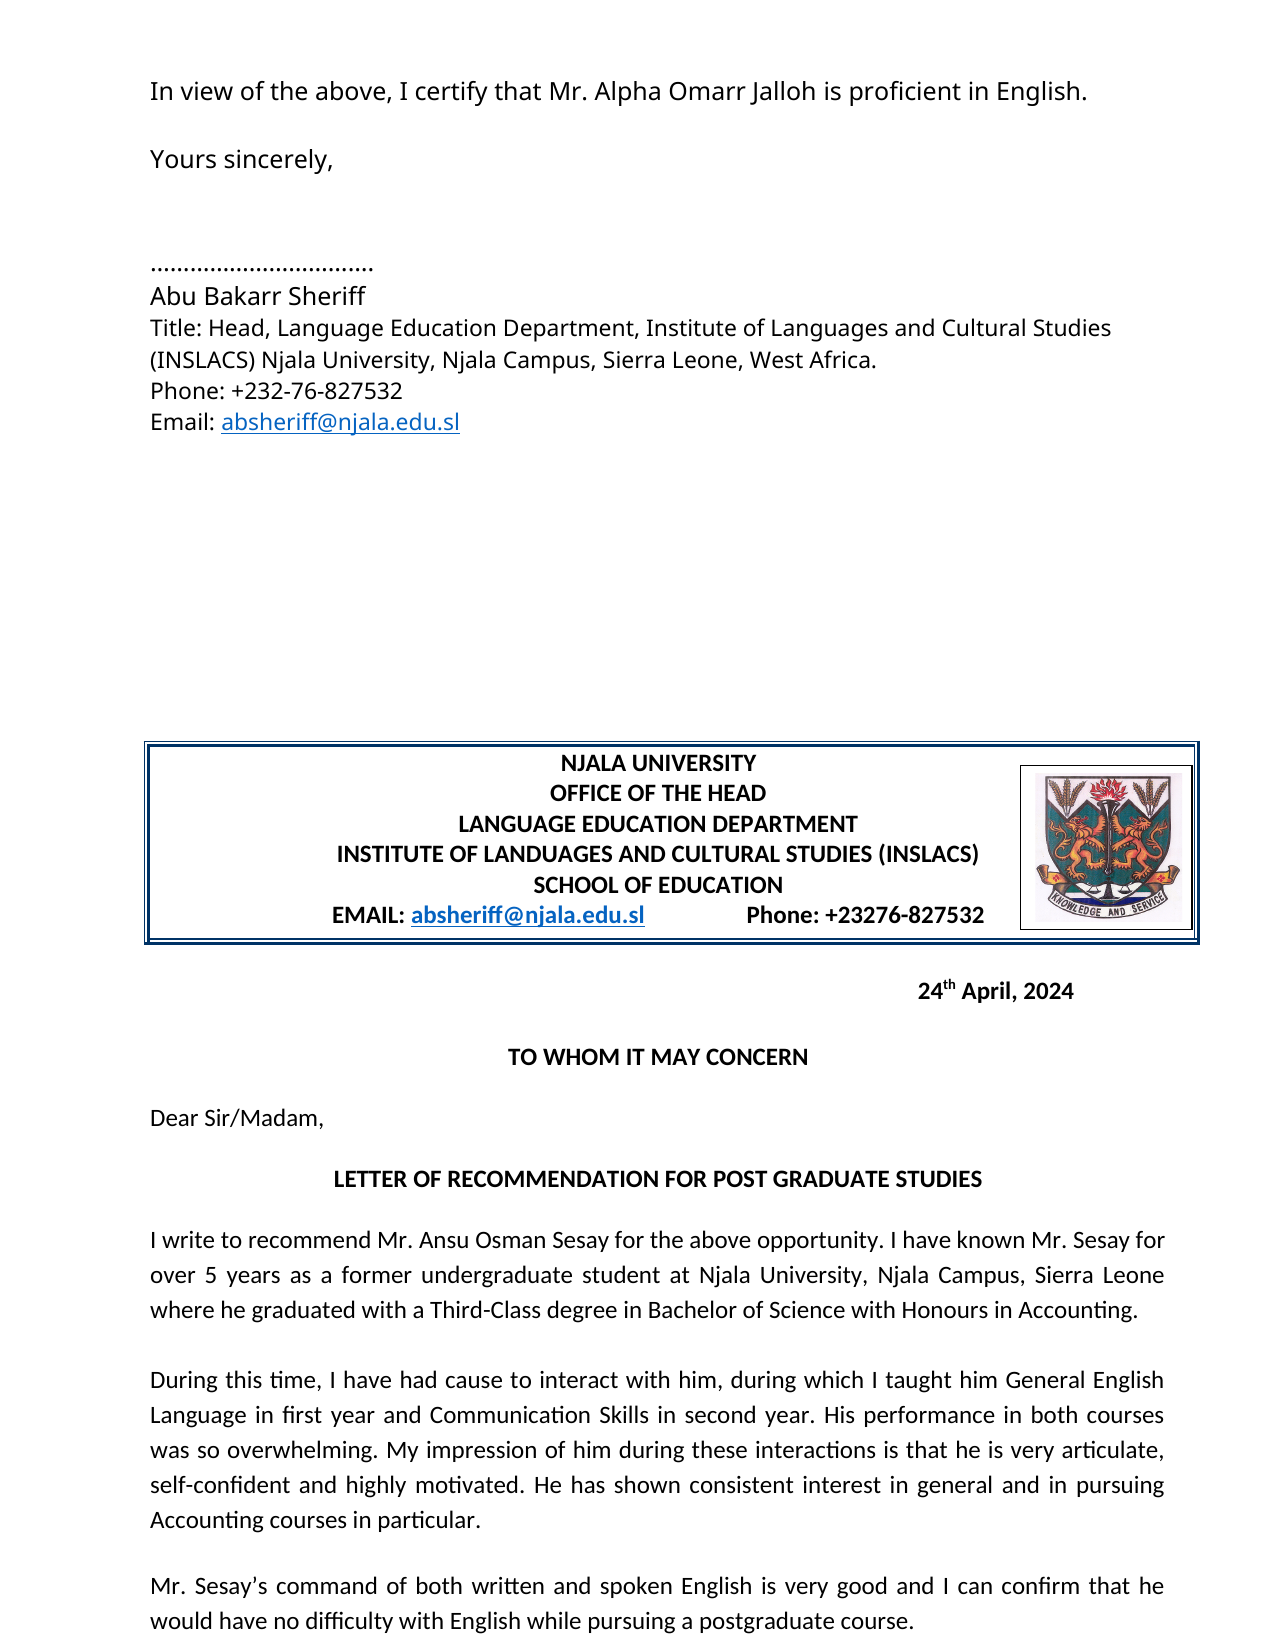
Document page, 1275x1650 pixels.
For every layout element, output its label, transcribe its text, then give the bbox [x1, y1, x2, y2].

text Abu Bakarr Sheriff [150, 278, 1167, 312]
text Yours sincerely, [150, 142, 1167, 176]
text During this time, I have had cause to interact with him, during which I taught him General English Language in first year and Communication Skills in second year. His performance in both courses was so overwhelming. My impression of him during these interactions is that he is very articulate, self-confident and highly motivated. He has shown consistent interest in general and in pursuing Accounting courses in particular. [150, 1364, 1167, 1535]
title LANGUAGE EDUCATION DEPARTMENT [150, 808, 1020, 838]
text I write to recommend Mr. Ansu Osman Sesay for the above opportunity. I have known Mr. Sesay for over 5 years as a former undergraduate student at Njala University, Njala Campus, Sierra Leone where he graduated with a Third-Class degree in Bachelor of Science with Honours in Accounting. [150, 1224, 1167, 1325]
text Mr. Sesay’s command of both written and spoken English is very good and I can confirm that he would have no difficulty with English while pursuing a postgraduate course. [150, 1570, 1167, 1636]
title NJALA UNIVERSITY [150, 747, 1194, 777]
title OFFICE OF THE HEAD [150, 777, 1020, 808]
text TO WHOM IT MAY CONCERN [150, 1041, 1167, 1072]
text Email: absheriff@njala.edu.sl [150, 406, 1167, 437]
text Dear Sir/Madam, [150, 1102, 1167, 1133]
text ……………………………. [150, 244, 1167, 278]
text INSTITUTE OF LANDUAGES AND CULTURAL STUDIES (INSLACS) [150, 838, 1020, 869]
text 24th April, 2024 [150, 975, 1167, 1006]
text Title: Head, Language Education Department, Institute of Languages and Cultural Studies (INSLACS) Njala University, Njala Campus, Sierra Leone, West Africa. [150, 312, 1167, 375]
text LETTER OF RECOMMENDATION FOR POST GRADUATE STUDIES [150, 1163, 1167, 1194]
text SCHOOL OF EDUCATION [150, 869, 1020, 893]
text EMAIL: absheriff@njala.edu.sl Phone: +23276-827532 [150, 893, 1194, 938]
text In view of the above, I certify that Mr. Alpha Omarr Jalloh is proficient in English. [150, 74, 1167, 108]
text Phone: +232-76-827532 [150, 375, 1167, 406]
